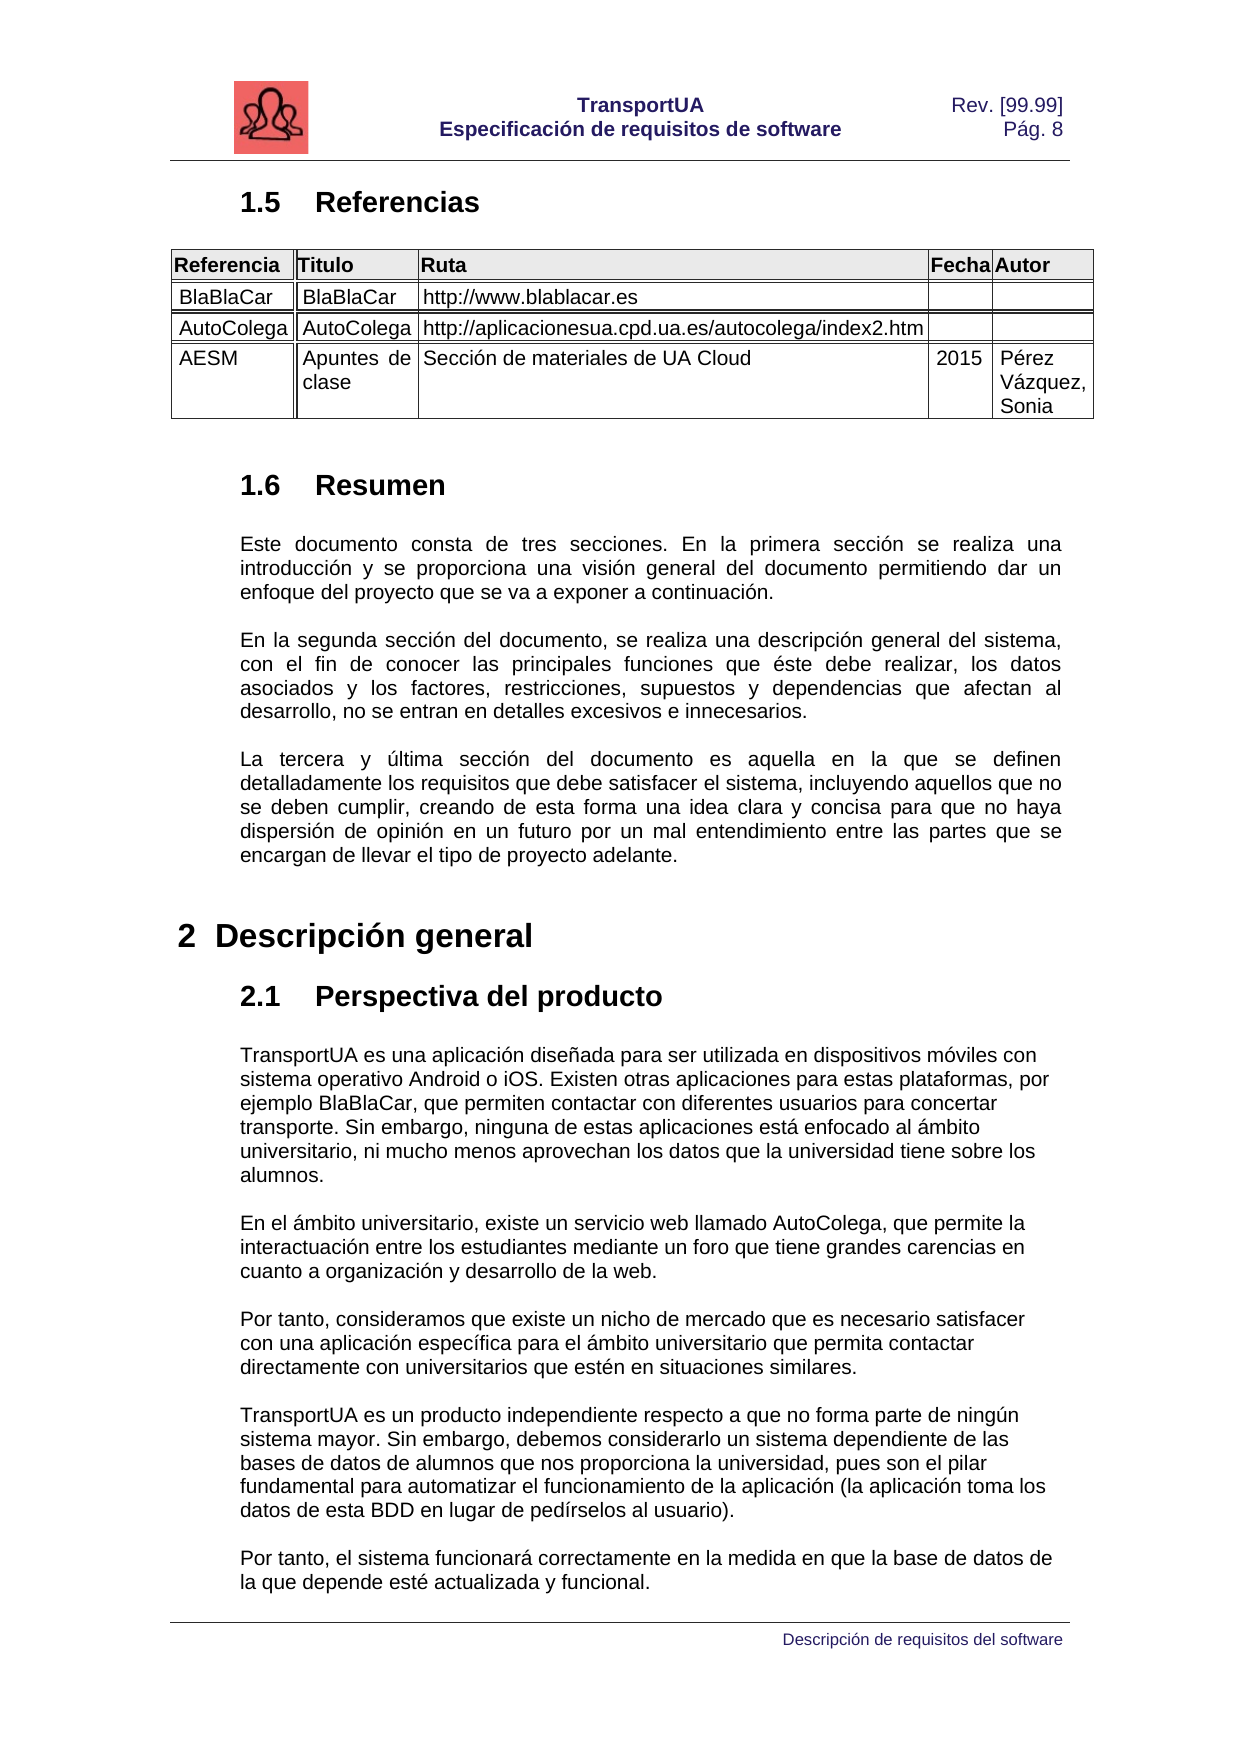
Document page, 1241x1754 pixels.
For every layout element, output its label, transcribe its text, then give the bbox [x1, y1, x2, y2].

text La tercera y última sección del documento es aquella en la que se definen detalladamente los requisitos que debe satisfacer el sistema, incluyendo aquellos que no se deben cumplir, creando de esta forma una idea clara y concisa para que no haya dispersión de opinión en un futuro por un mal entendimiento entre las partes que se encargan de llevar el tipo de proyecto adelante. [240, 747, 1063, 867]
table_cell Sección de materiales de UA Cloud [419, 344, 928, 418]
table_cell AutoColega [172, 314, 293, 339]
table_header Ruta [419, 250, 928, 279]
subtitle Resumen [240, 468, 1063, 501]
table_cell Pérez Vázquez, Sonia [993, 344, 1093, 418]
table_cell BlaBlaCar [172, 283, 293, 309]
table_cell AutoColega [298, 314, 418, 339]
table_header Titulo [298, 250, 418, 279]
table_cell [929, 283, 992, 309]
table_header Fecha [929, 250, 992, 279]
text En la segunda sección del documento, se realiza una descripción general del sistema, con el fin de conocer las principales funciones que éste debe realizar, los datos asociados y los factores, restricciones, supuestos y dependencias que afectan al desarrollo, no se entran en detalles excesivos e innecesarios. [240, 627, 1063, 723]
table_cell http://aplicacionesua.cpd.ua.es/autocolega/index2.htm [419, 314, 928, 339]
subtitle Descripción general [177, 916, 1063, 954]
table_cell Apuntes de clase [298, 344, 418, 418]
table_cell [929, 314, 992, 339]
table_header Referencia [172, 250, 293, 279]
table_cell [993, 283, 1093, 309]
subtitle Perspectiva del producto [240, 979, 1063, 1013]
table_cell 2015 [929, 344, 992, 418]
table_cell [993, 314, 1093, 339]
table_cell BlaBlaCar [298, 283, 418, 309]
subtitle Referencias [240, 185, 1063, 219]
table_header Autor [993, 250, 1093, 279]
table_cell http://www.blablacar.es [419, 283, 928, 309]
text Por tanto, el sistema funcionará correctamente en la medida en que la base de datos de la que depende esté actualizada y funcional. [240, 1546, 1063, 1594]
text Por tanto, consideramos que existe un nicho de mercado que es necesario satisfacer con una aplicación específica para el ámbito universitario que permita contactar directamente con universitarios que estén en situaciones similares. [240, 1307, 1063, 1378]
text TransportUA es una aplicación diseñada para ser utilizada en dispositivos móviles con sistema operativo Android o iOS. Existen otras aplicaciones para estas plataformas, por ejemplo BlaBlaCar, que permiten contactar con diferentes usuarios para concertar transporte. Sin embargo, ninguna de estas aplicaciones está enfocado al ámbito universitario, ni mucho menos aprovechan los datos que la universidad tiene sobre los alumnos. [240, 1043, 1063, 1187]
text Este documento consta de tres secciones. En la primera sección se realiza una introducción y se proporciona una visión general del documento permitiendo dar un enfoque del proyecto que se va a exponer a continuación. [240, 532, 1063, 603]
text TransportUA es un producto independiente respecto a que no forma parte de ningún sistema mayor. Sin embargo, debemos considerarlo un sistema dependiente de las bases de datos de alumnos que nos proporciona la universidad, pues son el pilar fundamental para automatizar el funcionamiento de la aplicación (la aplicación toma los datos de esta BDD en lugar de pedírselos al usuario). [240, 1402, 1063, 1522]
picture [234, 81, 309, 154]
table_cell AESM [172, 344, 293, 418]
text En el ámbito universitario, existe un servicio web llamado AutoColega, que permite la interactuación entre los estudiantes mediante un foro que tiene grandes carencias en cuanto a organización y desarrollo de la web. [240, 1211, 1063, 1283]
